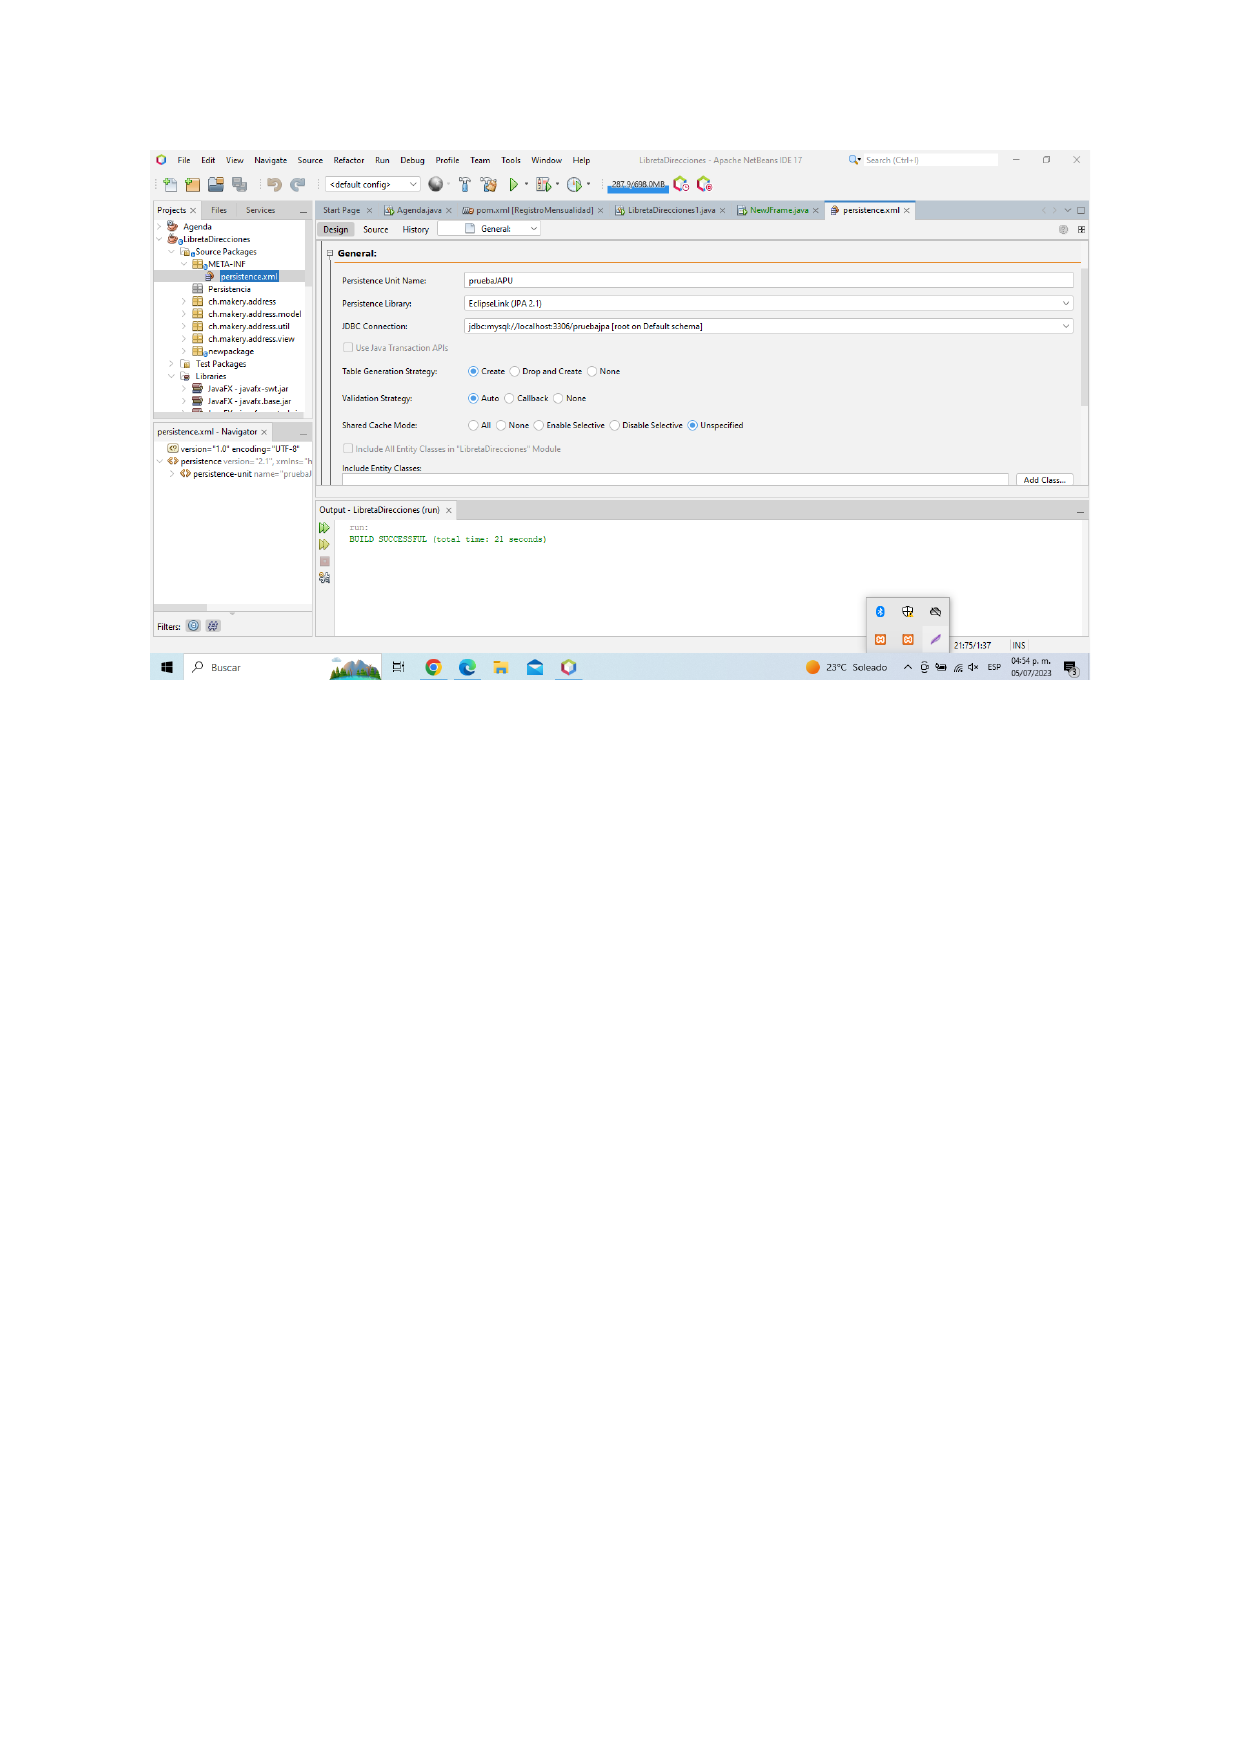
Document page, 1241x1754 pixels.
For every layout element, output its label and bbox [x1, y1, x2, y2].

picture [150, 150, 1091, 680]
